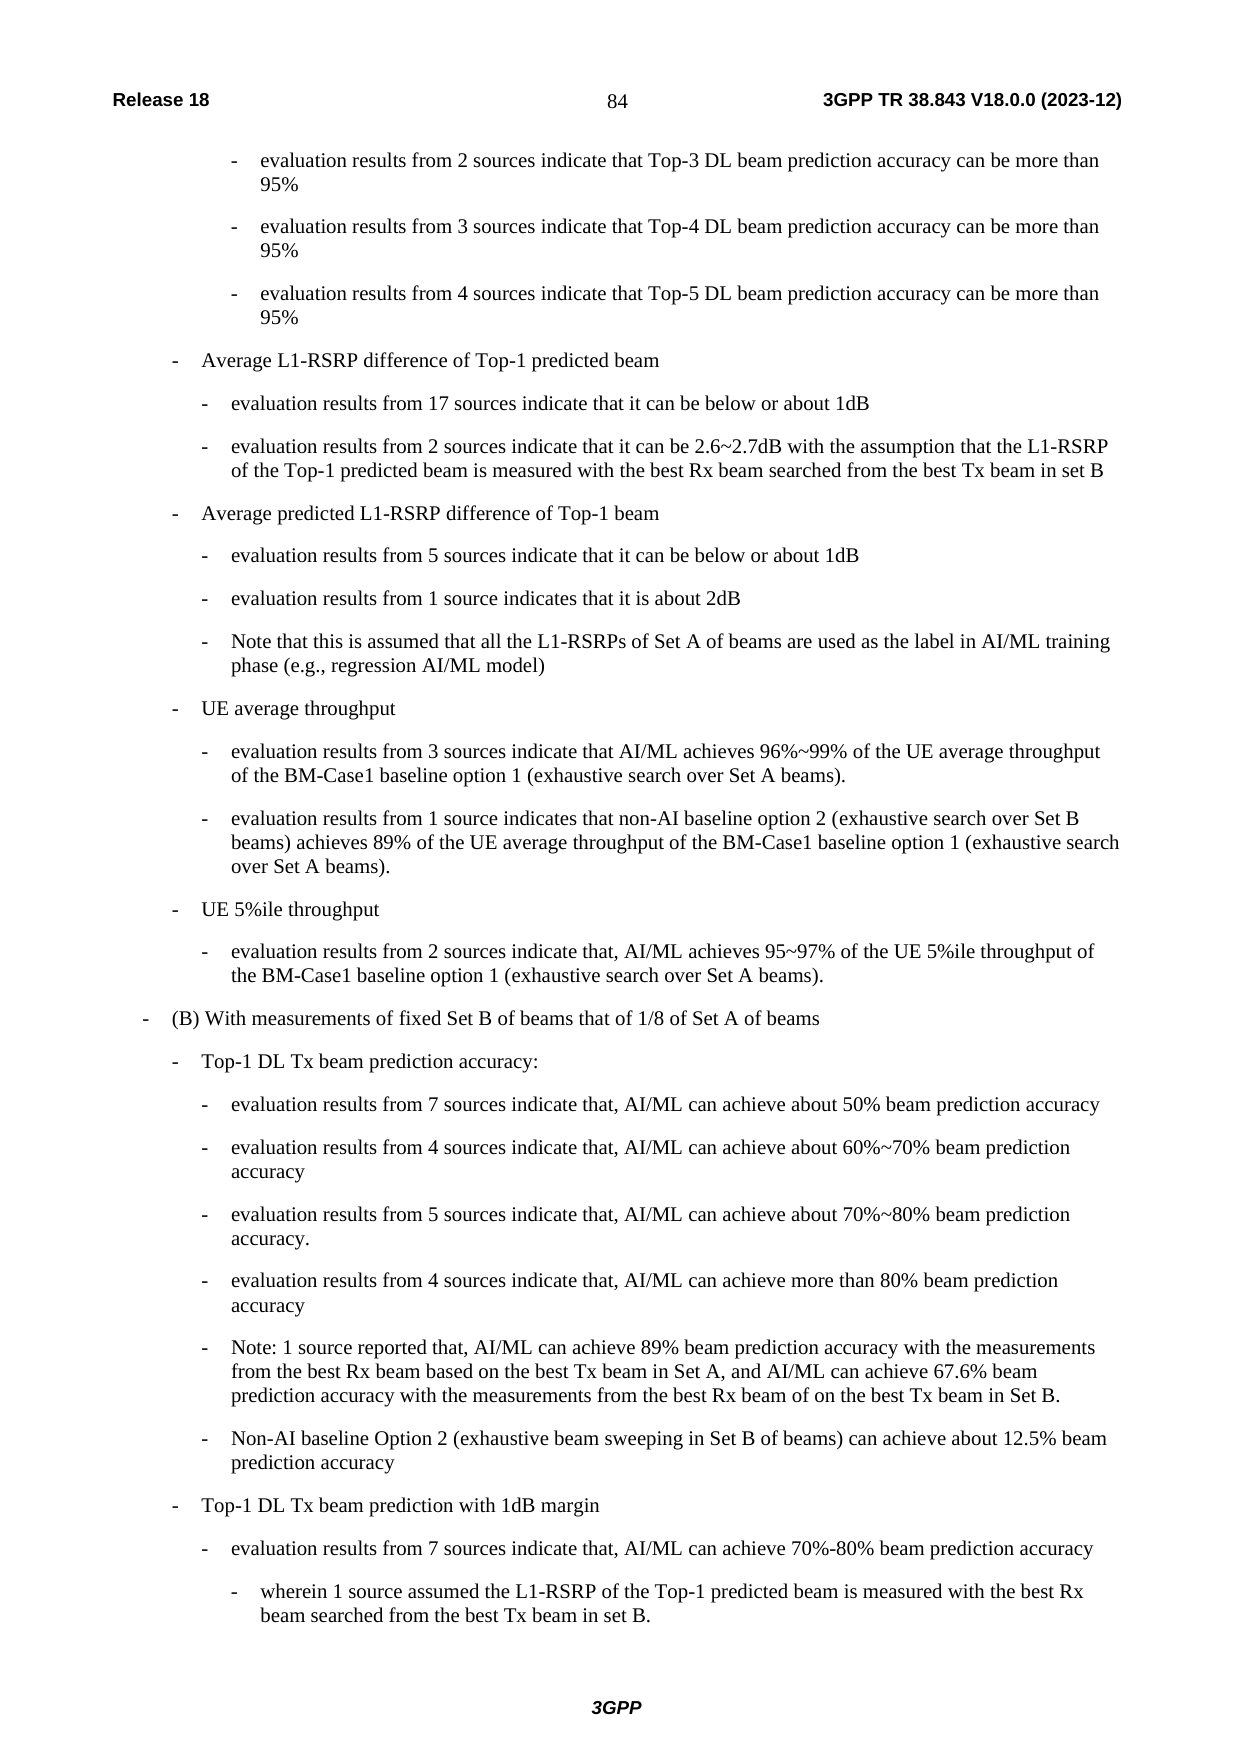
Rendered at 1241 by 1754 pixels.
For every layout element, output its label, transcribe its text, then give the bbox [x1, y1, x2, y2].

text - evaluation results from 2 sources indicate that, AI/ML achieves 95~97% of the UE 5%ile throughput of the BM-Case1 baseline option 1 (exhaustive search over Set A beams). [201, 939, 1122, 987]
text - evaluation results from 5 sources indicate that, AI/ML can achieve about 70%~80% beam prediction accuracy. [201, 1202, 1122, 1250]
text - evaluation results from 4 sources indicate that Top-5 DL beam prediction accuracy can be more than 95% [231, 281, 1122, 329]
text - evaluation results from 7 sources indicate that, AI/ML can achieve about 50% beam prediction accuracy [201, 1092, 1122, 1116]
text - Average L1-RSRP difference of Top-1 predicted beam [172, 348, 1122, 372]
text - evaluation results from 17 sources indicate that it can be below or about 1dB [201, 391, 1122, 415]
text - Average predicted L1-RSRP difference of Top-1 beam [172, 501, 1122, 525]
text - (B) With measurements of fixed Set B of beams that of 1/8 of Set A of beams [142, 1006, 1122, 1030]
text - evaluation results from 3 sources indicate that AI/ML achieves 96%~99% of the UE average throughput of the BM-Case1 baseline option 1 (exhaustive search over Set A beams). [201, 739, 1122, 787]
text - Non-AI baseline Option 2 (exhaustive beam sweeping in Set B of beams) can achieve about 12.5% beam prediction accuracy [201, 1426, 1122, 1474]
text - evaluation results from 4 sources indicate that, AI/ML can achieve about 60%~70% beam prediction accuracy [201, 1135, 1122, 1183]
text - Note: 1 source reported that, AI/ML can achieve 89% beam prediction accuracy with the measurements from the best Rx beam based on the best Tx beam in Set A, and AI/ML can achieve 67.6% beam prediction accuracy with the measurements from the best Rx beam of on the best Tx beam in Set B. [201, 1335, 1122, 1407]
text - wherein 1 source assumed the L1-RSRP of the Top-1 predicted beam is measured with the best Rx beam searched from the best Tx beam in set B. [231, 1579, 1122, 1627]
text - UE 5%ile throughput [172, 897, 1122, 921]
text - evaluation results from 4 sources indicate that, AI/ML can achieve more than 80% beam prediction accuracy [201, 1268, 1122, 1317]
text - evaluation results from 3 sources indicate that Top-4 DL beam prediction accuracy can be more than 95% [231, 214, 1122, 262]
text - evaluation results from 7 sources indicate that, AI/ML can achieve 70%-80% beam prediction accuracy [201, 1536, 1122, 1560]
text - Note that this is assumed that all the L1-RSRPs of Set A of beams are used as the label in AI/ML training phase (e.g., regression AI/ML model) [201, 629, 1122, 677]
text - Top-1 DL Tx beam prediction accuracy: [172, 1049, 1122, 1073]
text - evaluation results from 2 sources indicate that it can be 2.6~2.7dB with the assumption that the L1-RSRP of the Top-1 predicted beam is measured with the best Rx beam searched from the best Tx beam in set B [201, 434, 1122, 482]
text - evaluation results from 2 sources indicate that Top-3 DL beam prediction accuracy can be more than 95% [231, 147, 1122, 196]
text - UE average throughput [172, 696, 1122, 720]
text - evaluation results from 1 source indicates that non-AI baseline option 2 (exhaustive search over Set B beams) achieves 89% of the UE average throughput of the BM-Case1 baseline option 1 (exhaustive search over Set A beams). [201, 806, 1122, 878]
text - evaluation results from 5 sources indicate that it can be below or about 1dB [201, 543, 1122, 567]
text - evaluation results from 1 source indicates that it is about 2dB [201, 586, 1122, 610]
text - Top-1 DL Tx beam prediction with 1dB margin [172, 1493, 1122, 1517]
